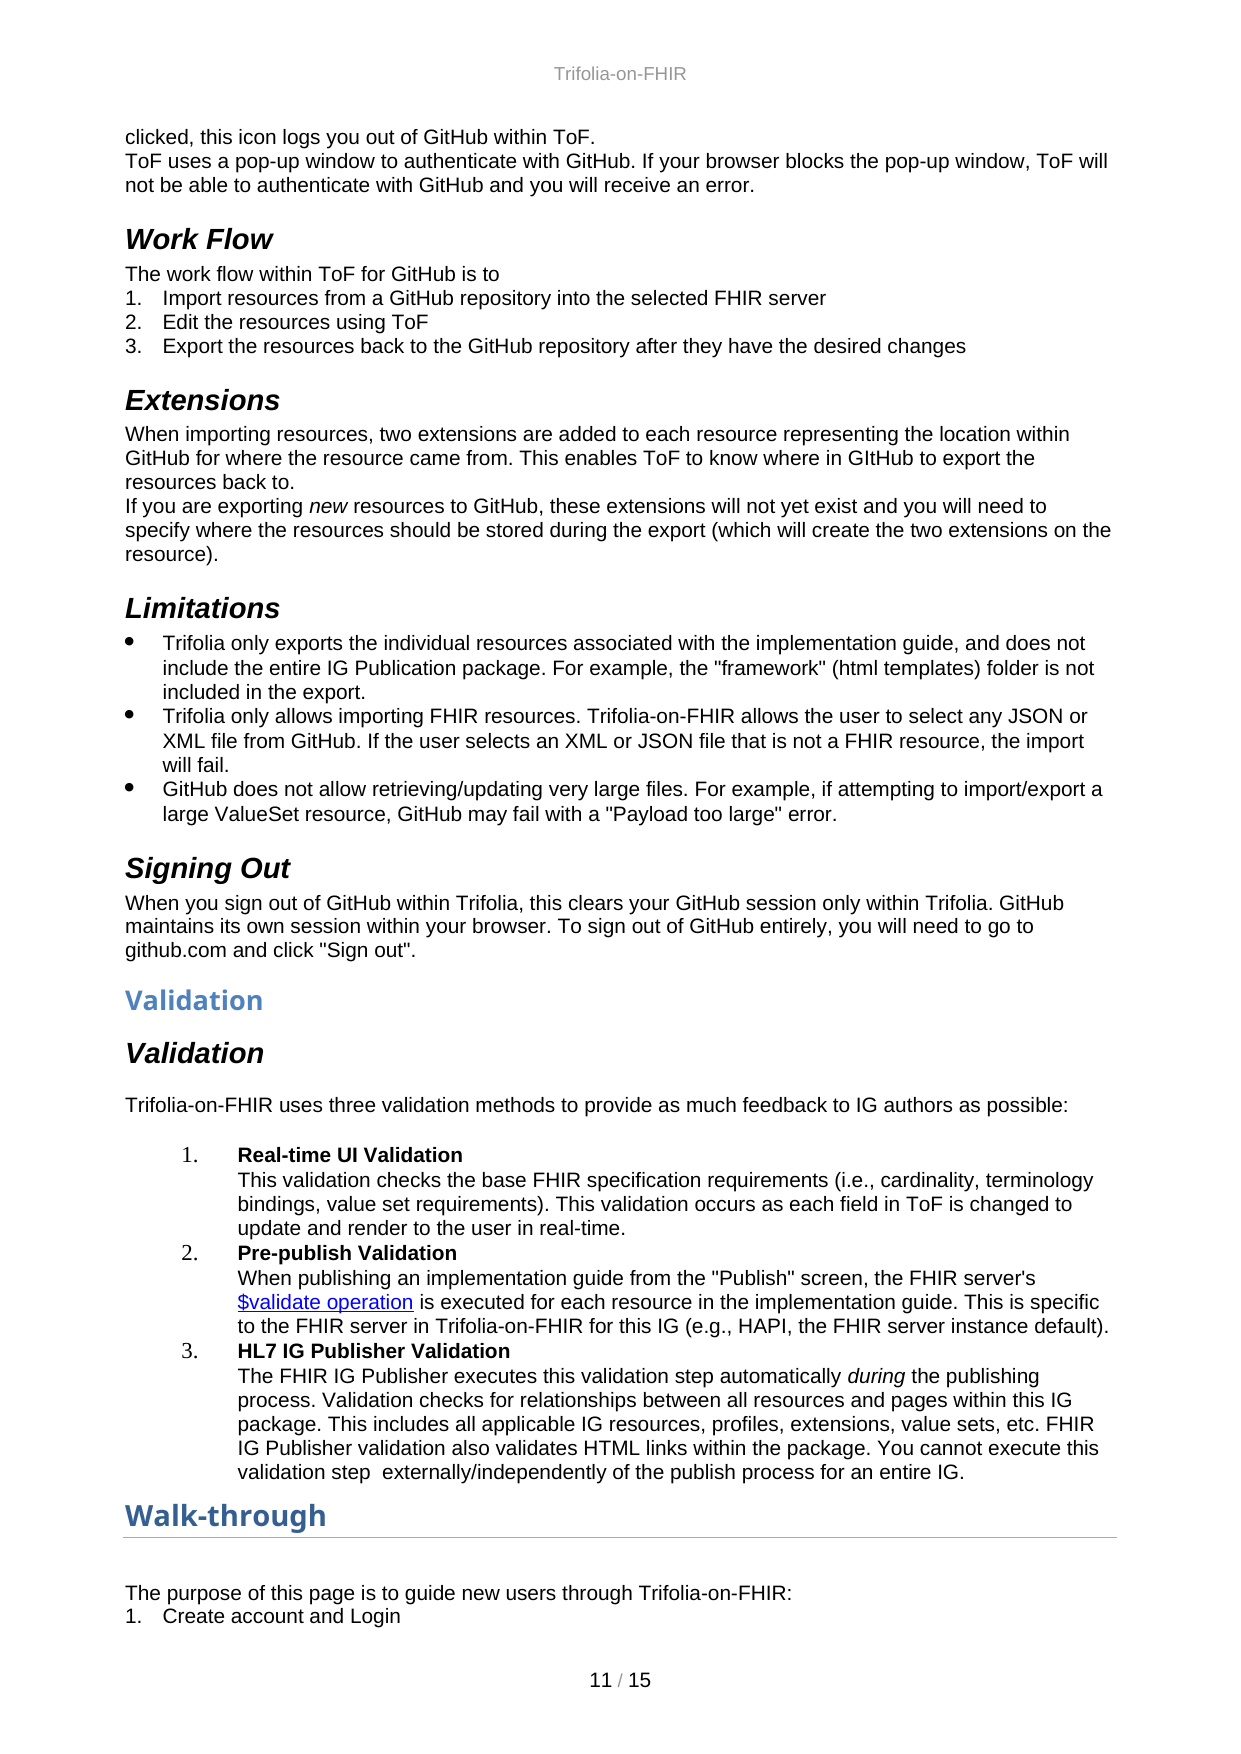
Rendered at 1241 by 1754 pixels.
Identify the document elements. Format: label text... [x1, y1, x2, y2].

list GitHub does not allow retrieving/updating very large files. For example, if attempting to import/export a large ValueSet resource, GitHub may fail with a "Payload too large" error. [125, 777, 1115, 826]
list Import resources from a GitHub repository into the selected FHIR server [125, 286, 1115, 309]
text When you sign out of GitHub within Trifolia, this clears your GitHub session only within Trifolia. GitHub maintains its own session within your browser. To sign out of GitHub entirely, you will need to go to github.com and click "Sign out". [125, 890, 1115, 962]
list Trifolia only exports the individual resources associated with the implementation guide, and does not include the entire IG Publication package. For example, the "framework" (html templates) folder is not included in the export. [125, 631, 1115, 704]
list Edit the resources using ToF [125, 309, 1115, 333]
text ToF uses a pop-up window to authenticate with GitHub. If your browser blocks the pop-up window, ToF will not be able to authenticate with GitHub and you will receive an error. [125, 149, 1115, 197]
text Validation [125, 1036, 1115, 1069]
subtitle Extensions [125, 382, 1115, 416]
list Create account and Login [125, 1604, 1115, 1628]
list Trifolia only allows importing FHIR resources. Trifolia-on-FHIR allows the user to select any JSON or XML file from GitHub. If the user selects an XML or JSON file that is not a FHIR resource, the import will fail. [125, 704, 1115, 777]
subtitle Work Flow [125, 222, 1115, 255]
text Trifolia-on-FHIR uses three validation methods to provide as much feedback to IG authors as possible: [125, 1093, 1115, 1117]
subtitle Limitations [125, 591, 1115, 624]
text The purpose of this page is to guide new users through Trifolia-on-FHIR: [125, 1580, 1115, 1604]
list Export the resources back to the GitHub repository after they have the desired changes [125, 333, 1115, 357]
text Walk-through [123, 1492, 1117, 1537]
text The work flow within ToF for GitHub is to [125, 262, 1115, 286]
subtitle Signing Out [125, 851, 1115, 884]
text Validation [123, 978, 1117, 1020]
